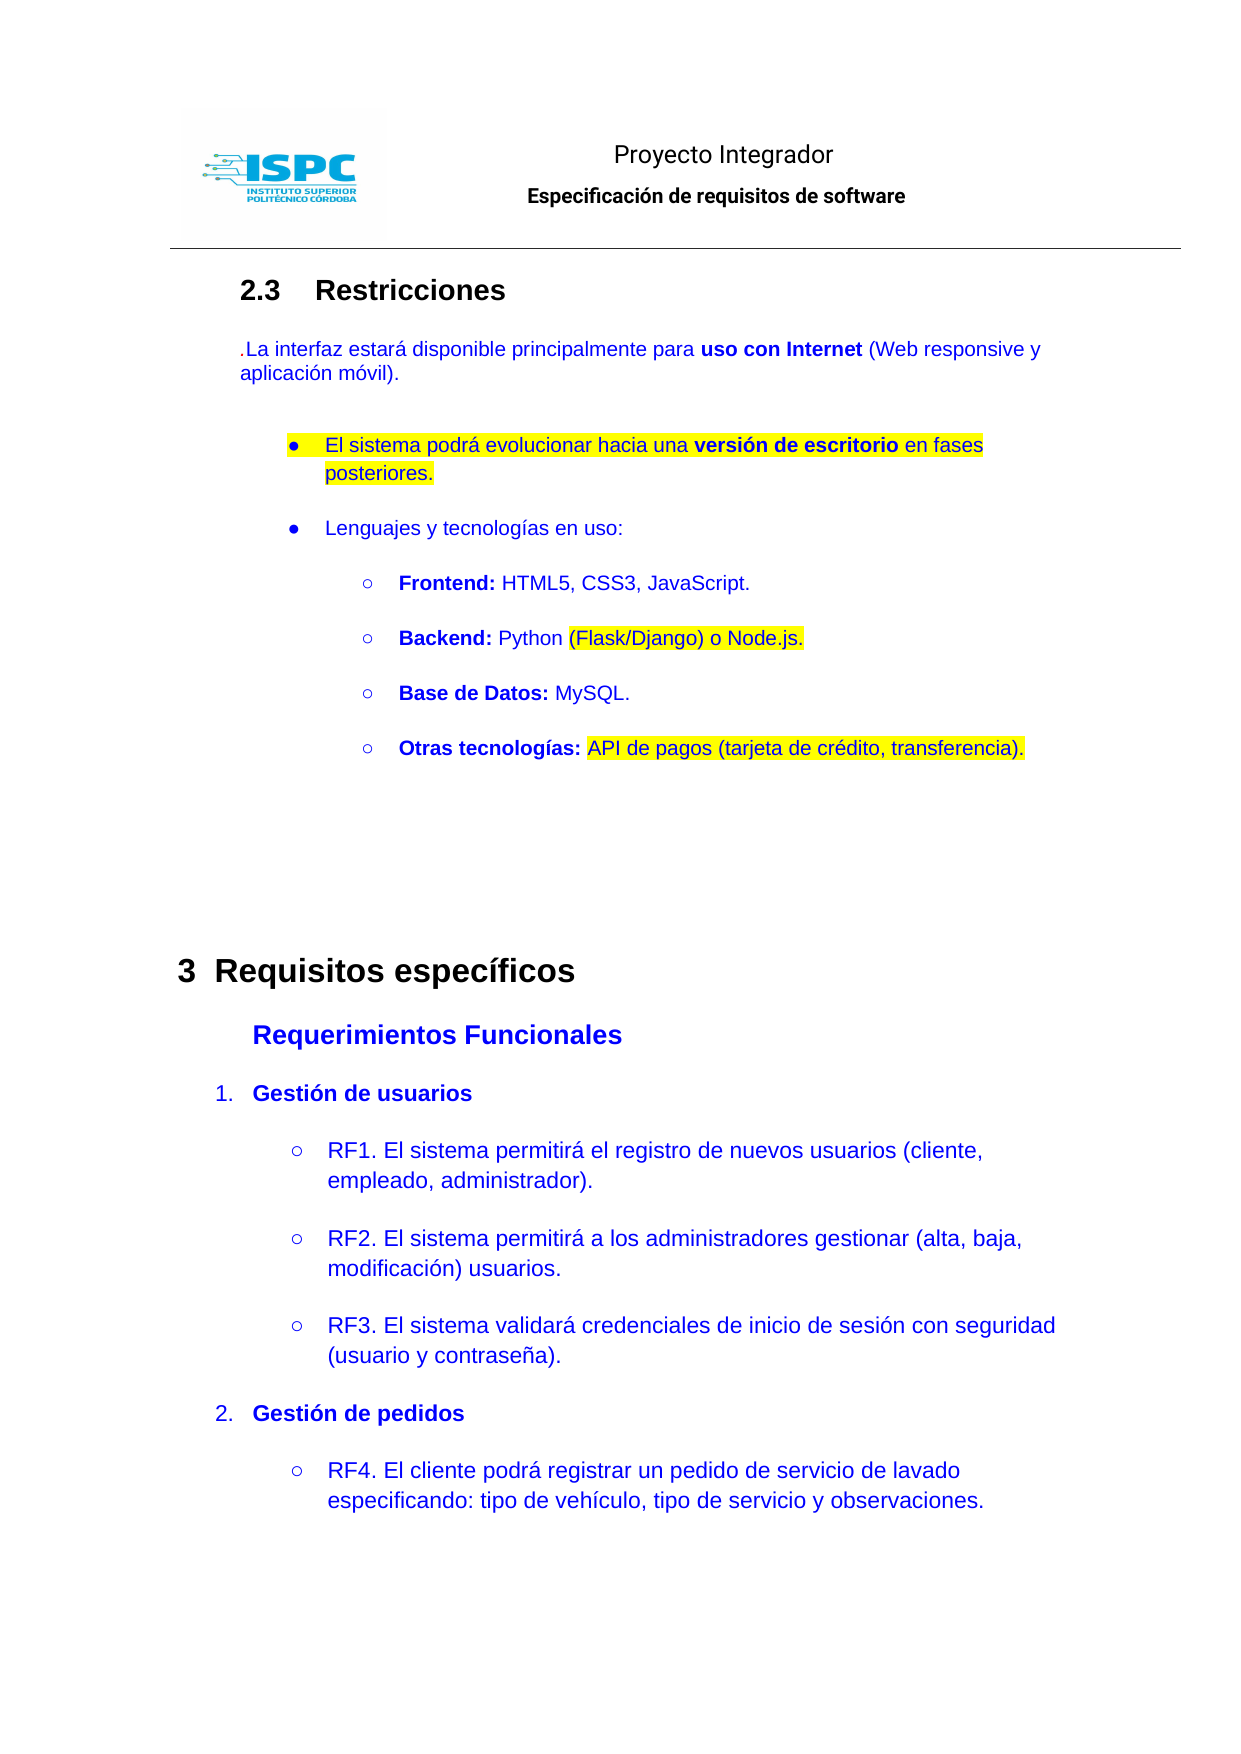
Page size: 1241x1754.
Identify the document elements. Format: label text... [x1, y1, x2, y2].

list El sistema podrá evolucionar hacia una versión de escritorio en fases posteriores. [287, 433, 1063, 512]
list Base de Datos: MySQL. [361, 681, 1063, 732]
list Lenguajes y tecnologías en uso: [287, 516, 1063, 567]
list Backend: Python (Flask/Django) o Node.js. [361, 626, 1063, 677]
list RF3. El sistema validará credenciales de inicio de sesión con seguridad (usuario y contraseña). [290, 1312, 1063, 1396]
list Restricciones [240, 273, 1063, 306]
list Gestión de pedidos [215, 1400, 1063, 1454]
picture [181, 108, 388, 241]
list RF1. El sistema permitirá el registro de nuevos usuarios (cliente, empleado, administrador). [290, 1137, 1063, 1221]
list Requisitos específicos [177, 951, 1063, 989]
text .La interfaz estará disponible principalmente para uso con Internet (Web responsive y aplicación móvil). [240, 336, 1063, 408]
list Frontend: HTML5, CSS3, JavaScript. [361, 571, 1063, 622]
list Gestión de usuarios [215, 1079, 1063, 1133]
list RF4. El cliente podrá registrar un pedido de servicio de lavado especificando: tipo de vehículo, tipo de servicio y observaciones. [290, 1457, 1063, 1541]
list Otras tecnologías: API de pagos (tarjeta de crédito, transferencia). [361, 736, 1063, 787]
list RF2. El sistema permitirá a los administradores gestionar (alta, baja, modificación) usuarios. [290, 1224, 1063, 1309]
subtitle Requerimientos Funcionales [177, 1019, 1063, 1050]
